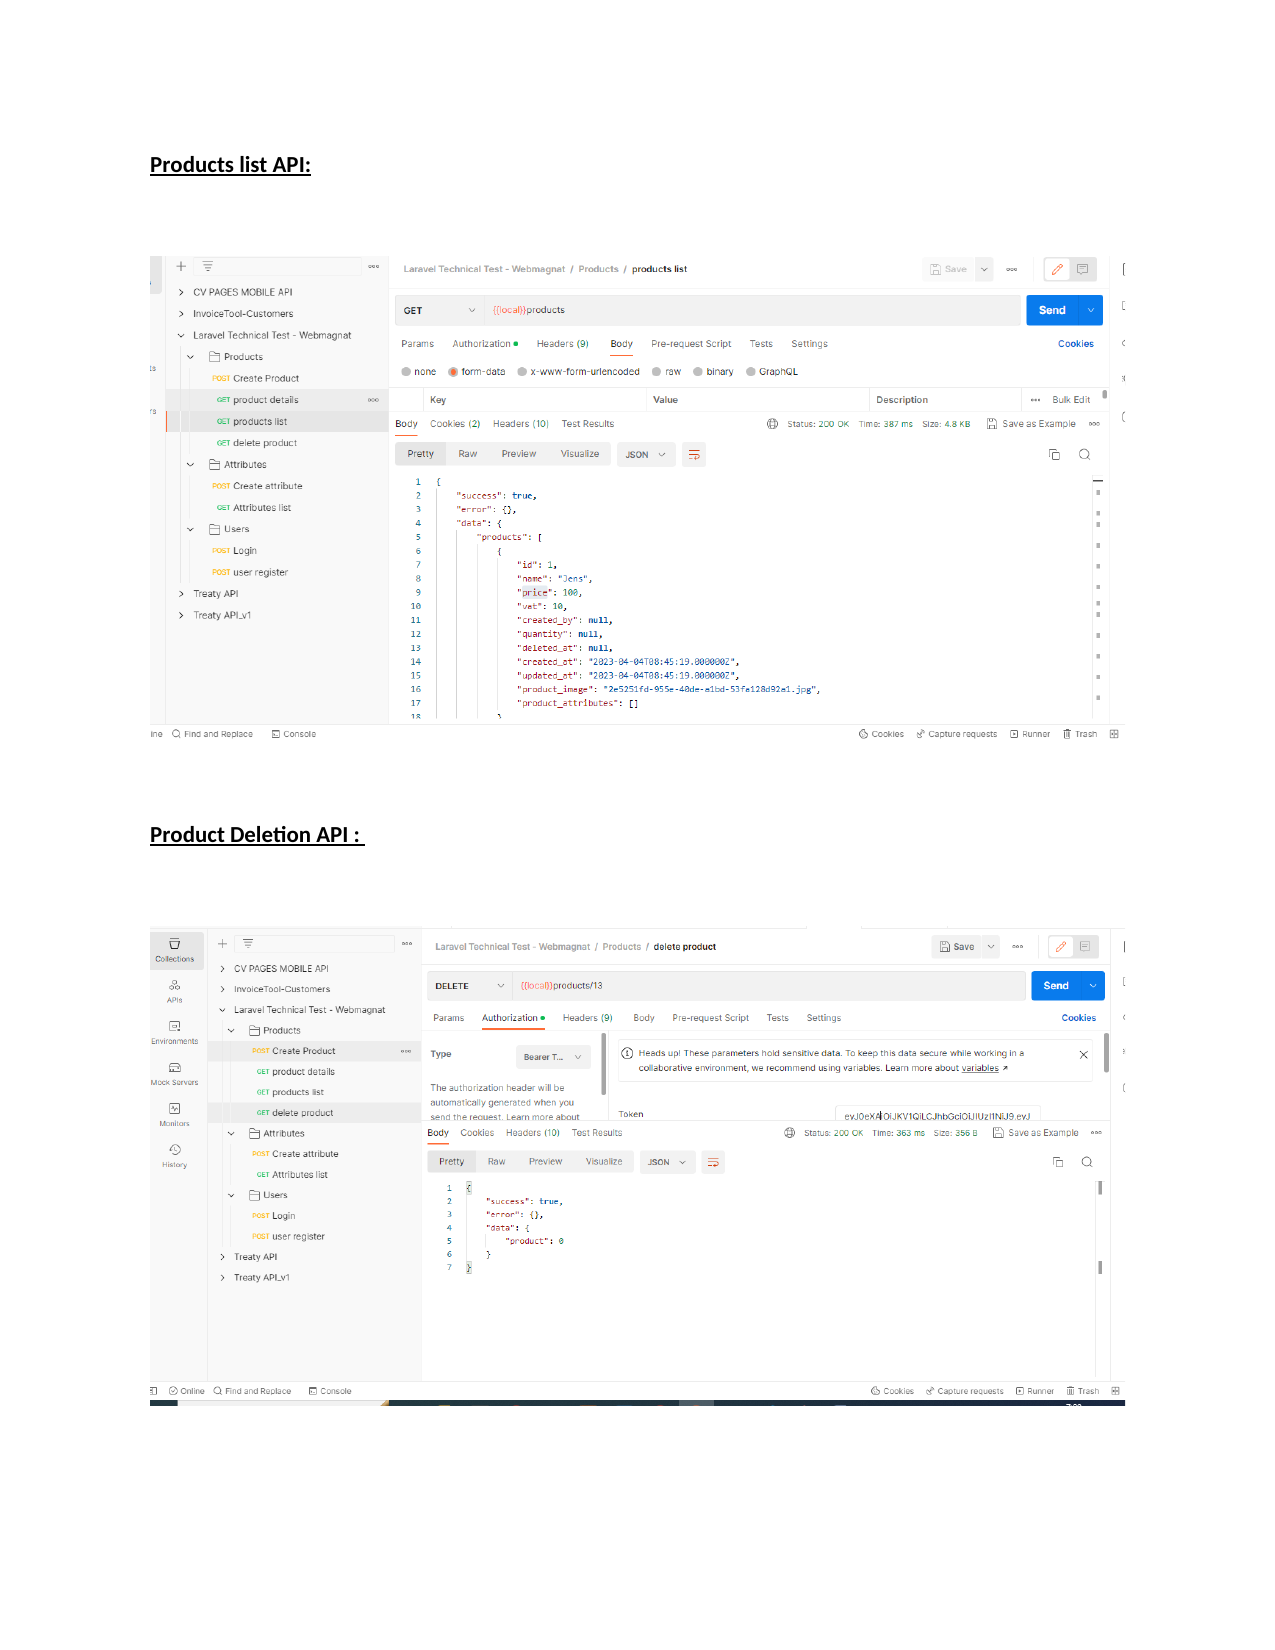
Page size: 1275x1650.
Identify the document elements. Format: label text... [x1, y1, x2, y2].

text Products list API: [150, 150, 1125, 178]
text Product Deletion API : [150, 820, 1125, 848]
picture [150, 926, 1125, 1406]
picture [150, 256, 1125, 742]
